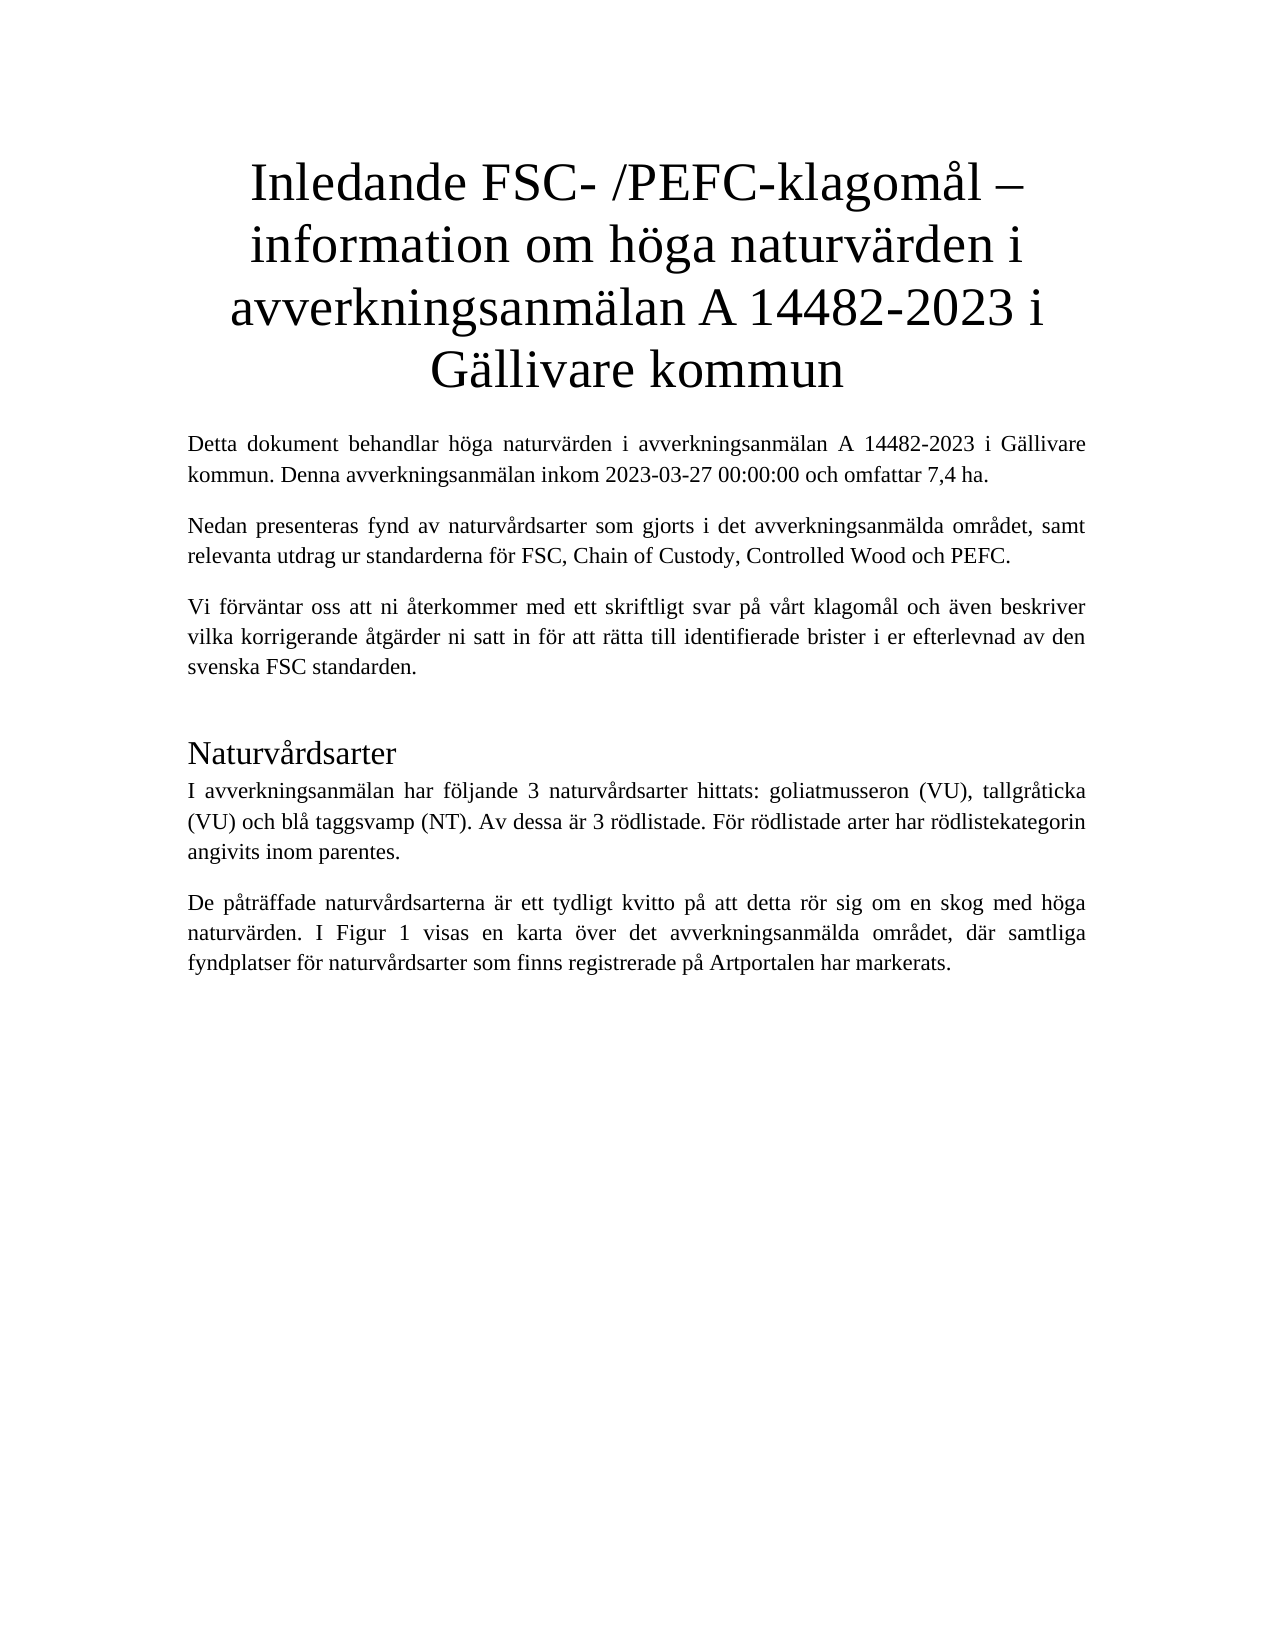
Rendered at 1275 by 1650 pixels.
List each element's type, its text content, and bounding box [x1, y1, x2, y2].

title Inledande FSC- /PEFC-klagomål – information om höga naturvärden i avverkningsanmälan A 14482-2023 i Gällivare kommun [187, 150, 1087, 399]
text Detta dokument behandlar höga naturvärden i avverkningsanmälan A 14482-2023 i Gällivare kommun. Denna avverkningsanmälan inkom 2023-03-27 00:00:00 och omfattar 7,4 ha. [187, 430, 1087, 487]
text Vi förväntar oss att ni återkommer med ett skriftligt svar på vårt klagomål och även beskriver vilka korrigerande åtgärder ni satt in för att rätta till identifierade brister i er efterlevnad av den svenska FSC standarden. [187, 593, 1087, 680]
text Nedan presenteras fynd av naturvårdsarter som gjorts i det avverkningsanmälda området, samt relevanta utdrag ur standarderna för FSC, Chain of Custody, Controlled Wood och PEFC. [187, 512, 1087, 568]
subtitle Naturvårdsarter [187, 733, 1087, 772]
text De påträffade naturvårdsarterna är ett tydligt kvitto på att detta rör sig om en skog med höga naturvärden. I Figur 1 visas en karta över det avverkningsanmälda området, där samtliga fyndplatser för naturvårdsarter som finns registrerade på Artportalen har markerats. [187, 889, 1087, 976]
text I avverkningsanmälan har följande 3 naturvårdsarter hittats: goliatmusseron (VU), tallgråticka (VU) och blå taggsvamp (NT). Av dessa är 3 rödlistade. För rödlistade arter har rödlistekategorin angivits inom parentes. [187, 778, 1087, 864]
